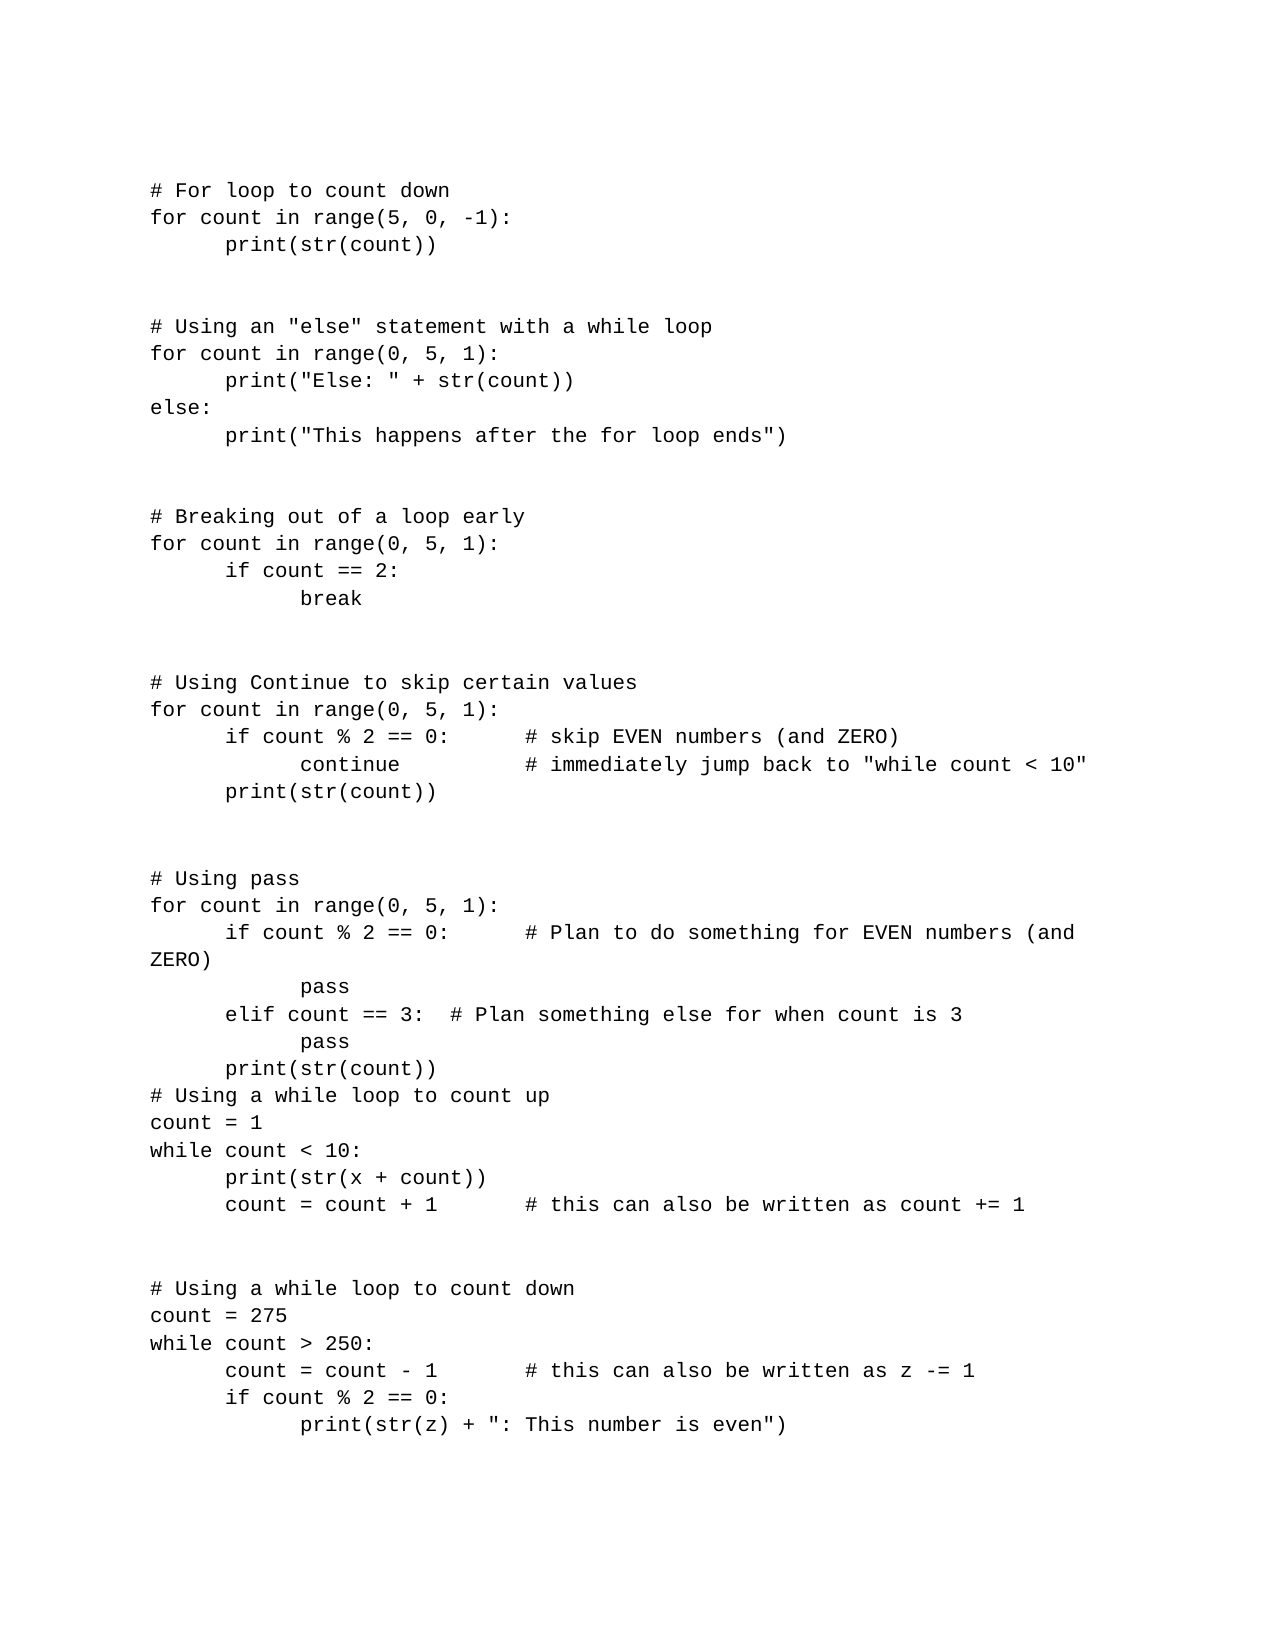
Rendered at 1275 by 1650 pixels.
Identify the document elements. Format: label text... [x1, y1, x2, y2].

text print(str(x + count)) [150, 1167, 1125, 1190]
text print("Else: " + str(count)) [150, 370, 1125, 394]
text continue # immediately jump back to "while count < 10" [150, 753, 1125, 777]
text for count in range(0, 5, 1): [150, 699, 1125, 723]
text # Using Continue to skip certain values [150, 672, 1125, 696]
text if count % 2 == 0: # skip EVEN numbers (and ZERO) [150, 726, 1125, 750]
text for count in range(0, 5, 1): [150, 343, 1125, 367]
text if count % 2 == 0: # Plan to do something for EVEN numbers (and ZERO) [150, 922, 1125, 973]
text count = count - 1 # this can also be written as z -= 1 [150, 1360, 1125, 1383]
text elif count == 3: # Plan something else for when count is 3 [150, 1004, 1125, 1027]
text # For loop to count down [150, 180, 1125, 203]
text # Using a while loop to count up [150, 1085, 1125, 1109]
text print(str(count)) [150, 234, 1125, 258]
text print("This happens after the for loop ends") [150, 424, 1125, 448]
text # Using pass [150, 868, 1125, 891]
text for count in range(5, 0, -1): [150, 207, 1125, 231]
text count = 275 [150, 1305, 1125, 1329]
text if count == 2: [150, 561, 1125, 584]
text print(str(count)) [150, 1058, 1125, 1082]
text # Breaking out of a loop early [150, 506, 1125, 530]
text # Using an "else" statement with a while loop [150, 316, 1125, 339]
text pass [150, 1031, 1125, 1054]
text pass [150, 976, 1125, 1000]
text else: [150, 397, 1125, 421]
text count = count + 1 # this can also be written as count += 1 [150, 1194, 1125, 1218]
text print(str(z) + ": This number is even") [150, 1414, 1125, 1438]
text if count % 2 == 0: [150, 1387, 1125, 1411]
text # Using a while loop to count down [150, 1278, 1125, 1302]
text for count in range(0, 5, 1): [150, 533, 1125, 557]
text for count in range(0, 5, 1): [150, 895, 1125, 918]
text count = 1 [150, 1112, 1125, 1136]
text print(str(count)) [150, 781, 1125, 804]
text break [150, 588, 1125, 611]
text while count > 250: [150, 1333, 1125, 1356]
text while count < 10: [150, 1139, 1125, 1163]
